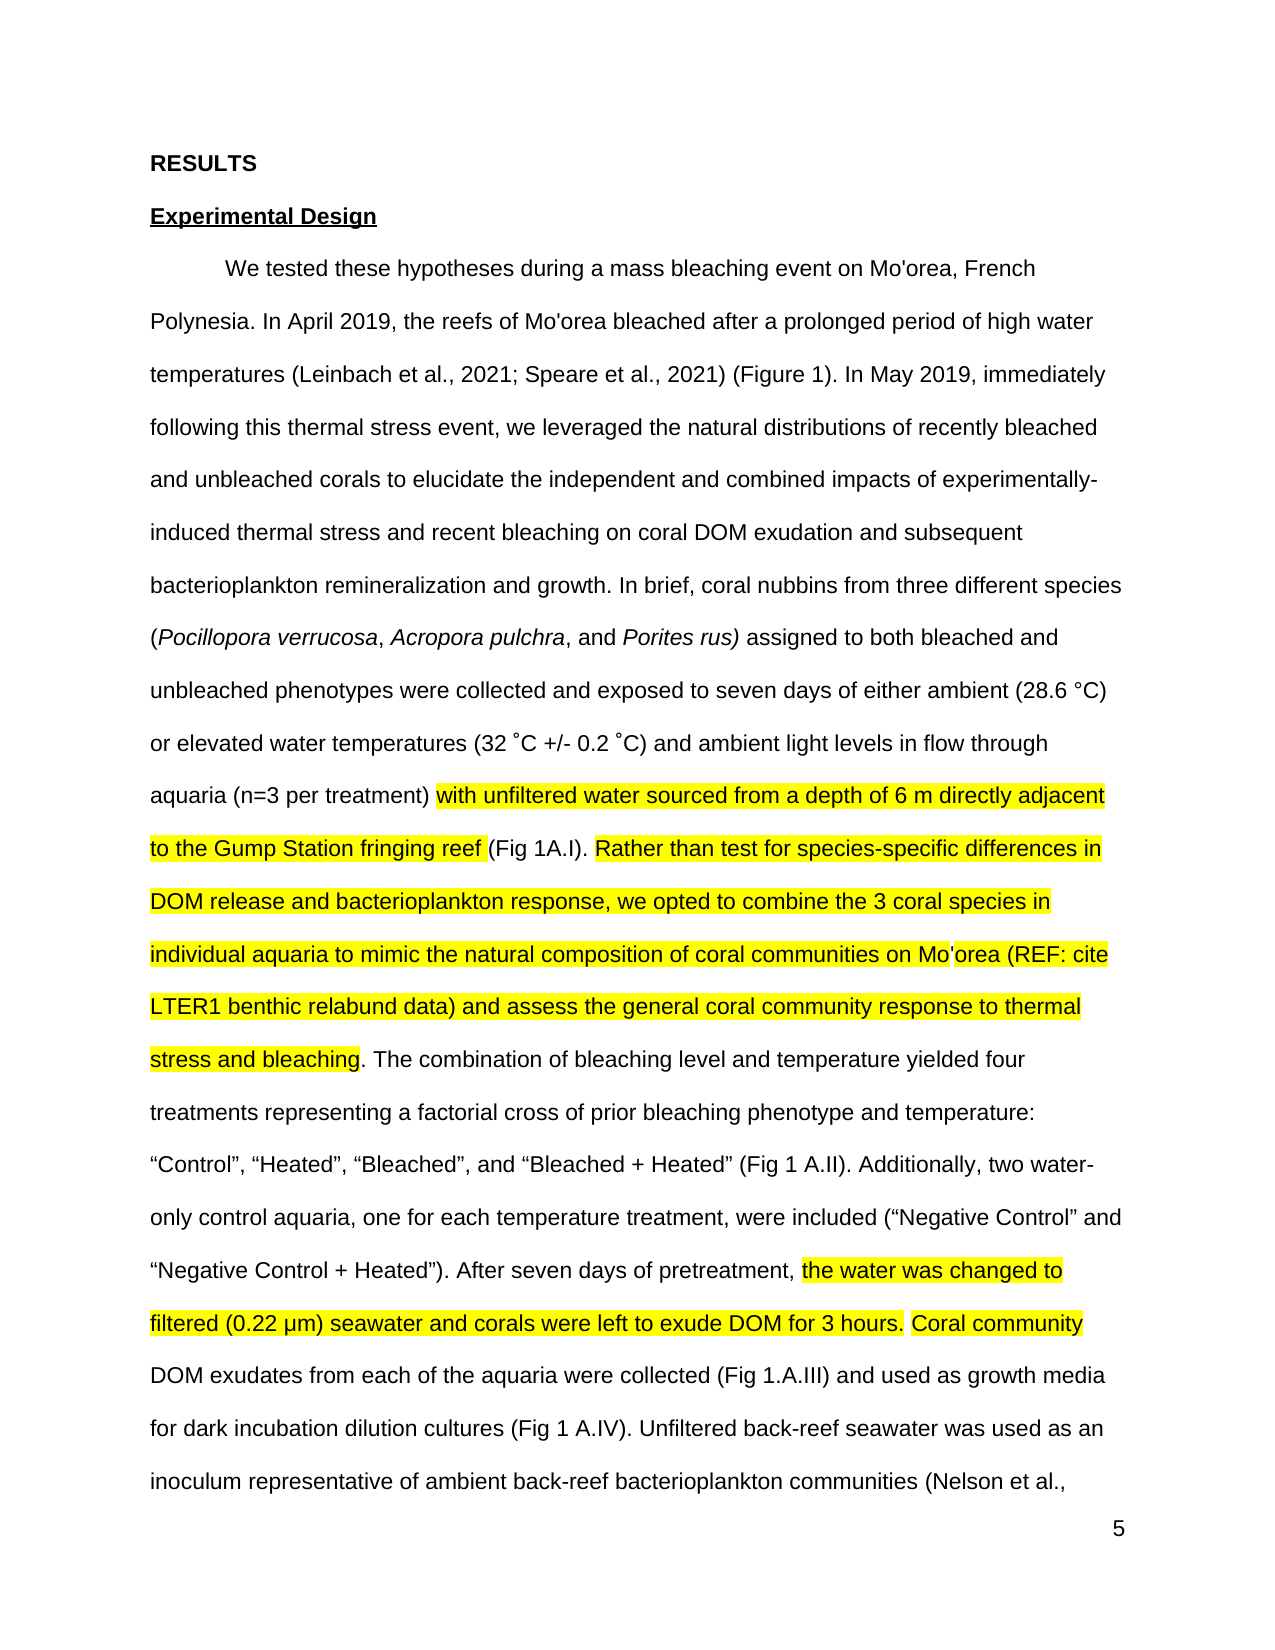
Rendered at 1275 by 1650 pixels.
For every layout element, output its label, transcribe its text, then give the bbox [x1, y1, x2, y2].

text Experimental Design [150, 203, 1125, 229]
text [150, 255, 1125, 1494]
text RESULTS [150, 150, 1125, 176]
